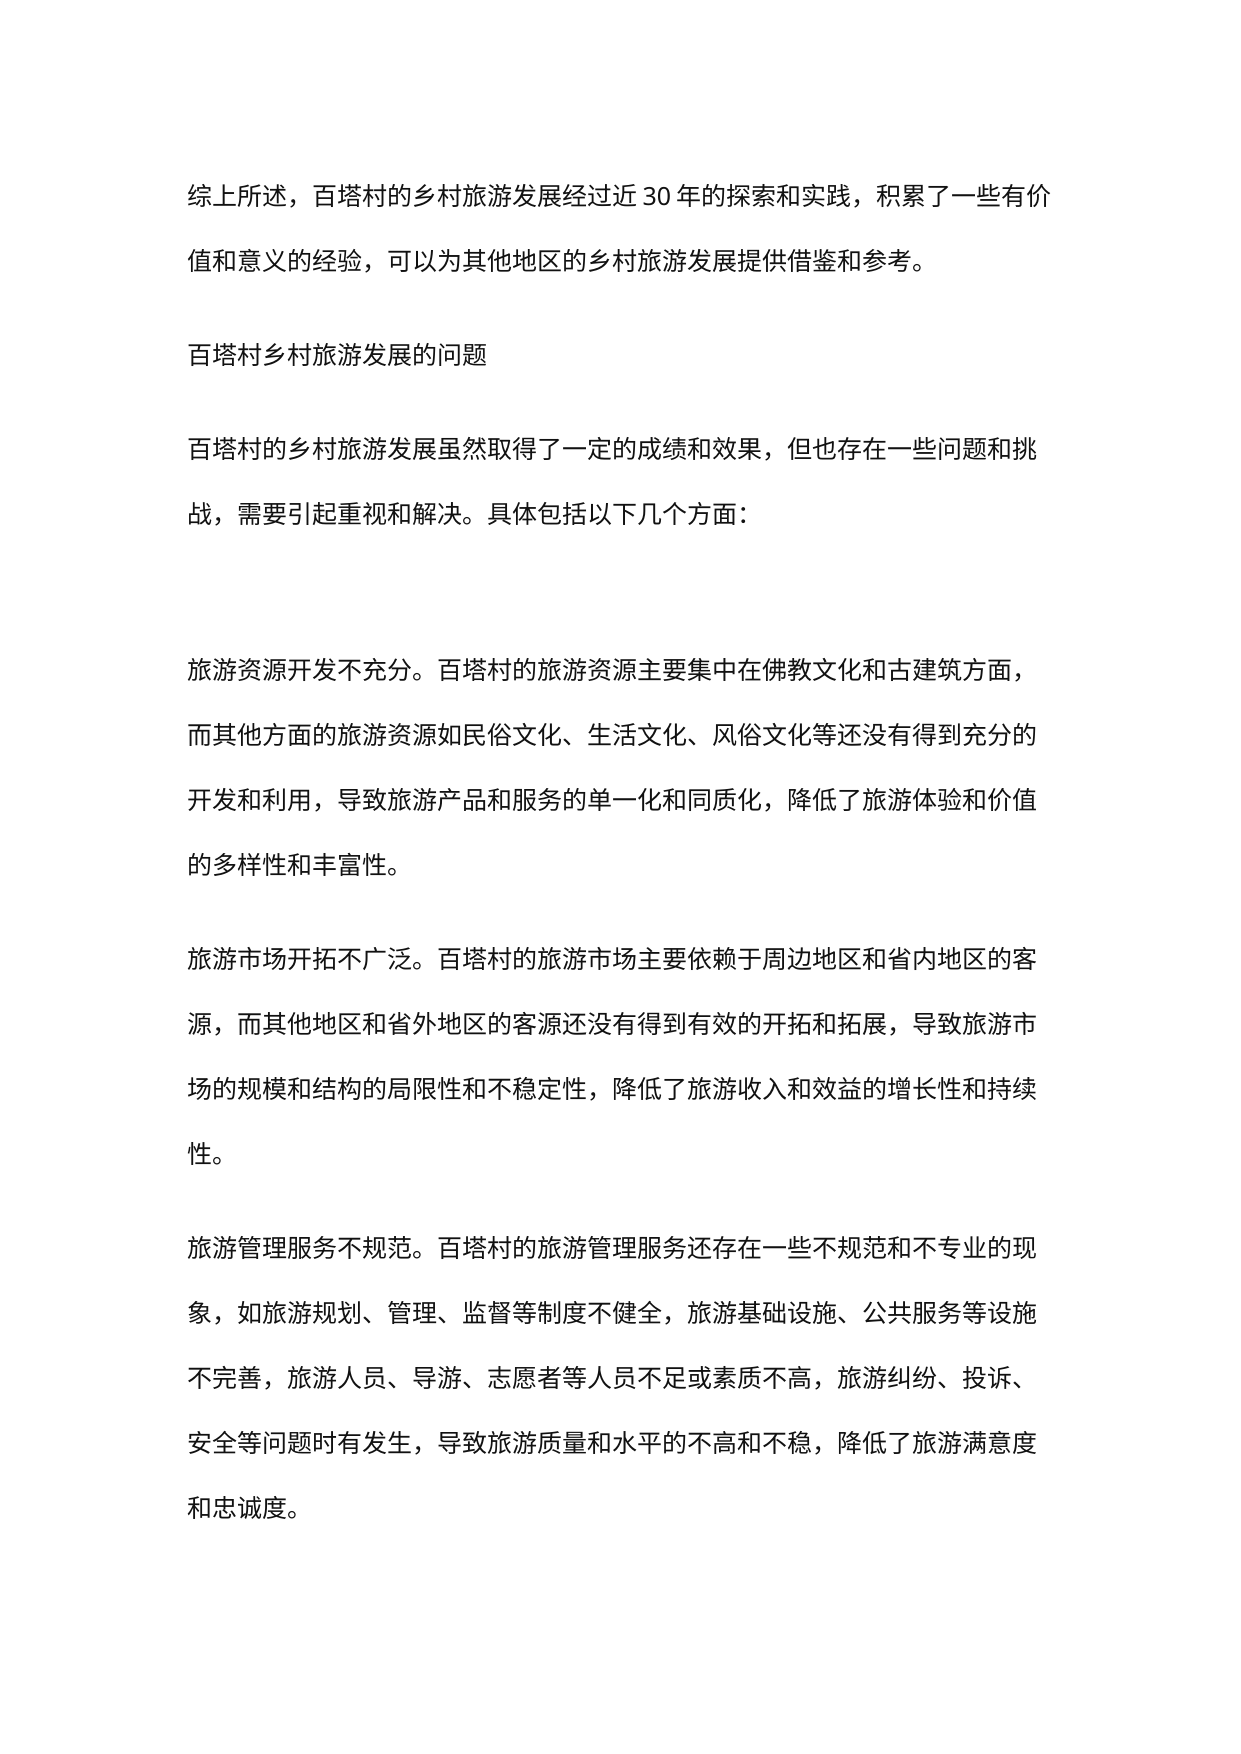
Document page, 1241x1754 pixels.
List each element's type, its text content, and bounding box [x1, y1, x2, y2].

text 百塔村的乡村旅游发展虽然取得了一定的成绩和效果，但也存在一些问题和挑战，需要引起重视和解决。具体包括以下几个方面： [187, 415, 1053, 545]
text 旅游管理服务不规范。百塔村的旅游管理服务还存在一些不规范和不专业的现象，如旅游规划、管理、监督等制度不健全，旅游基础设施、公共服务等设施不完善，旅游人员、导游、志愿者等人员不足或素质不高，旅游纠纷、投诉、安全等问题时有发生，导致旅游质量和水平的不高和不稳，降低了旅游满意度和忠诚度。 [187, 1214, 1053, 1539]
text 综上所述，百塔村的乡村旅游发展经过近30年的探索和实践，积累了一些有价值和意义的经验，可以为其他地区的乡村旅游发展提供借鉴和参考。 [187, 162, 1053, 292]
text 百塔村乡村旅游发展的问题 [187, 321, 1053, 386]
text 旅游资源开发不充分。百塔村的旅游资源主要集中在佛教文化和古建筑方面，而其他方面的旅游资源如民俗文化、生活文化、风俗文化等还没有得到充分的开发和利用，导致旅游产品和服务的单一化和同质化，降低了旅游体验和价值的多样性和丰富性。 [187, 636, 1053, 896]
text 旅游市场开拓不广泛。百塔村的旅游市场主要依赖于周边地区和省内地区的客源，而其他地区和省外地区的客源还没有得到有效的开拓和拓展，导致旅游市场的规模和结构的局限性和不稳定性，降低了旅游收入和效益的增长性和持续性。 [187, 925, 1053, 1185]
